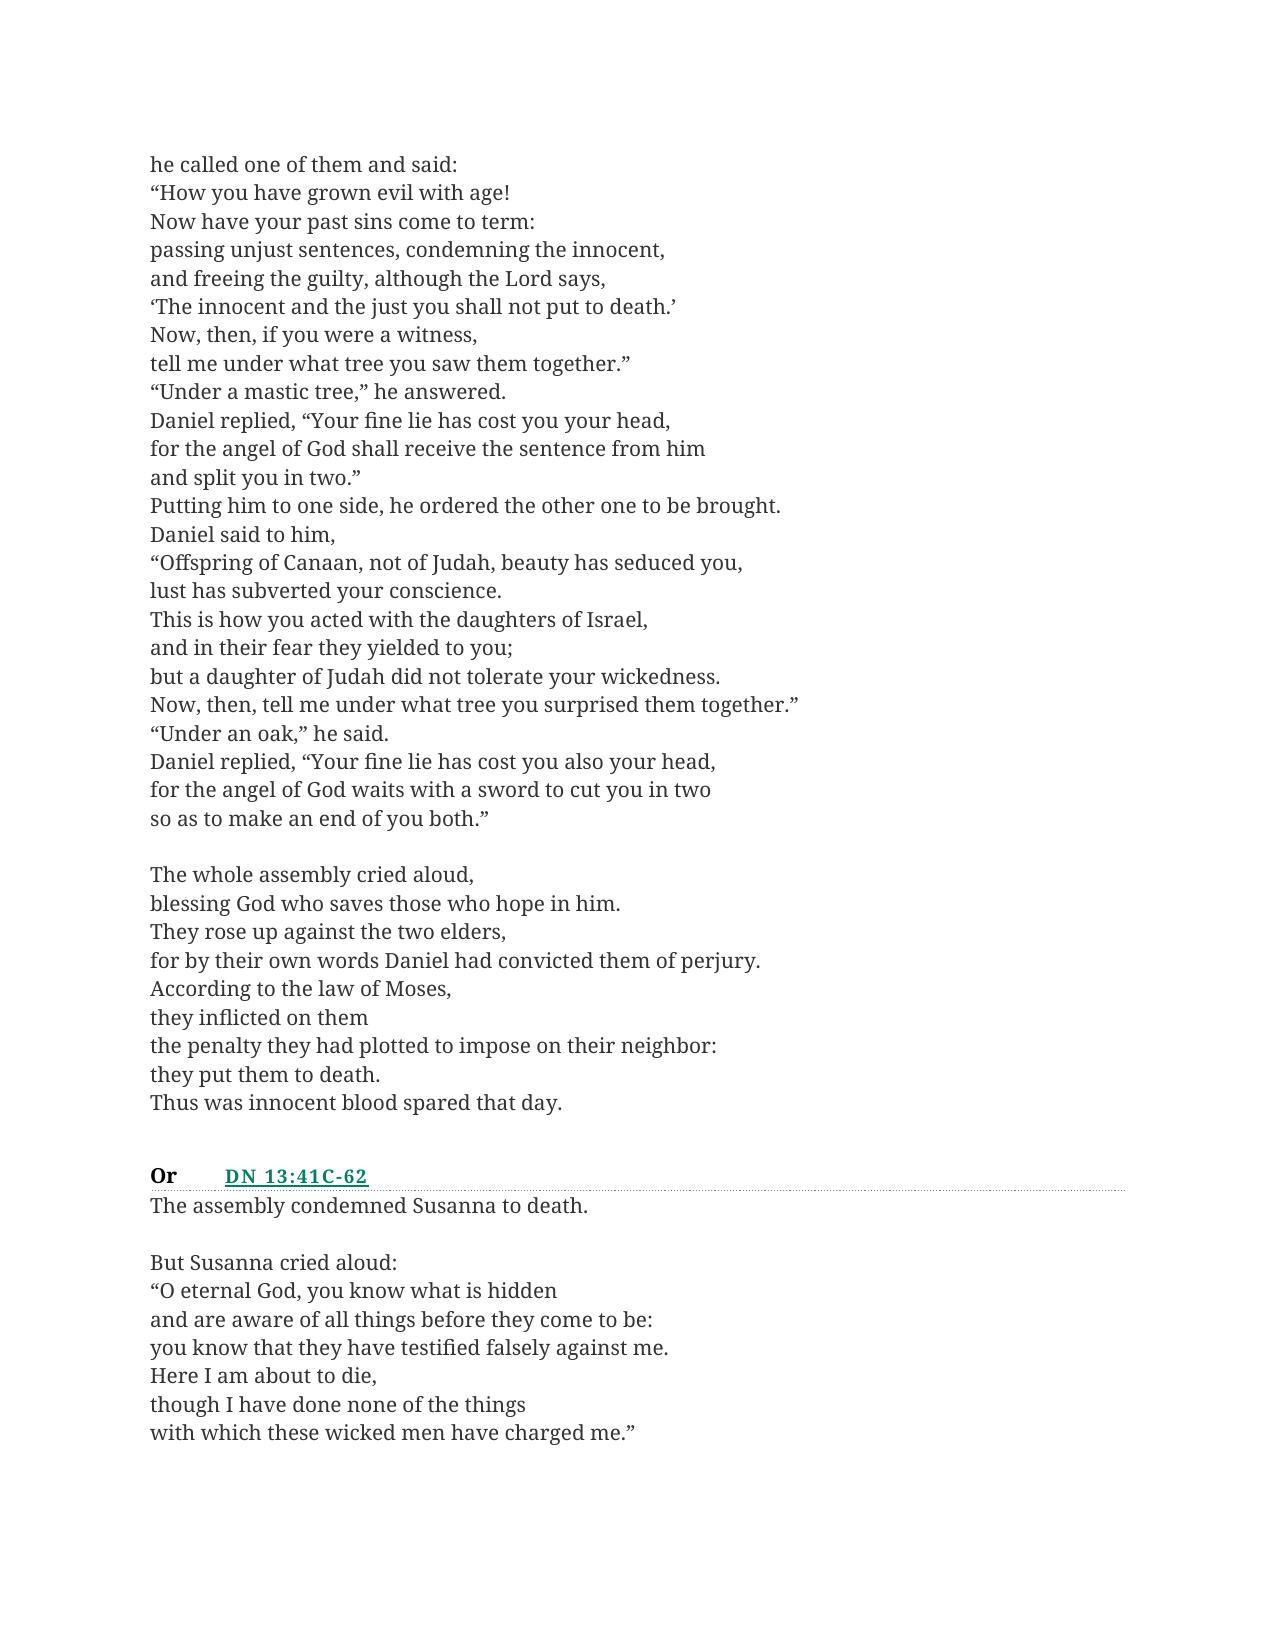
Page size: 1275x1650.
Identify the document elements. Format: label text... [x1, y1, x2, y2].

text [150, 1191, 1125, 1475]
subtitle Or DN 13:41C-62 [150, 1161, 1125, 1191]
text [150, 150, 1125, 1145]
